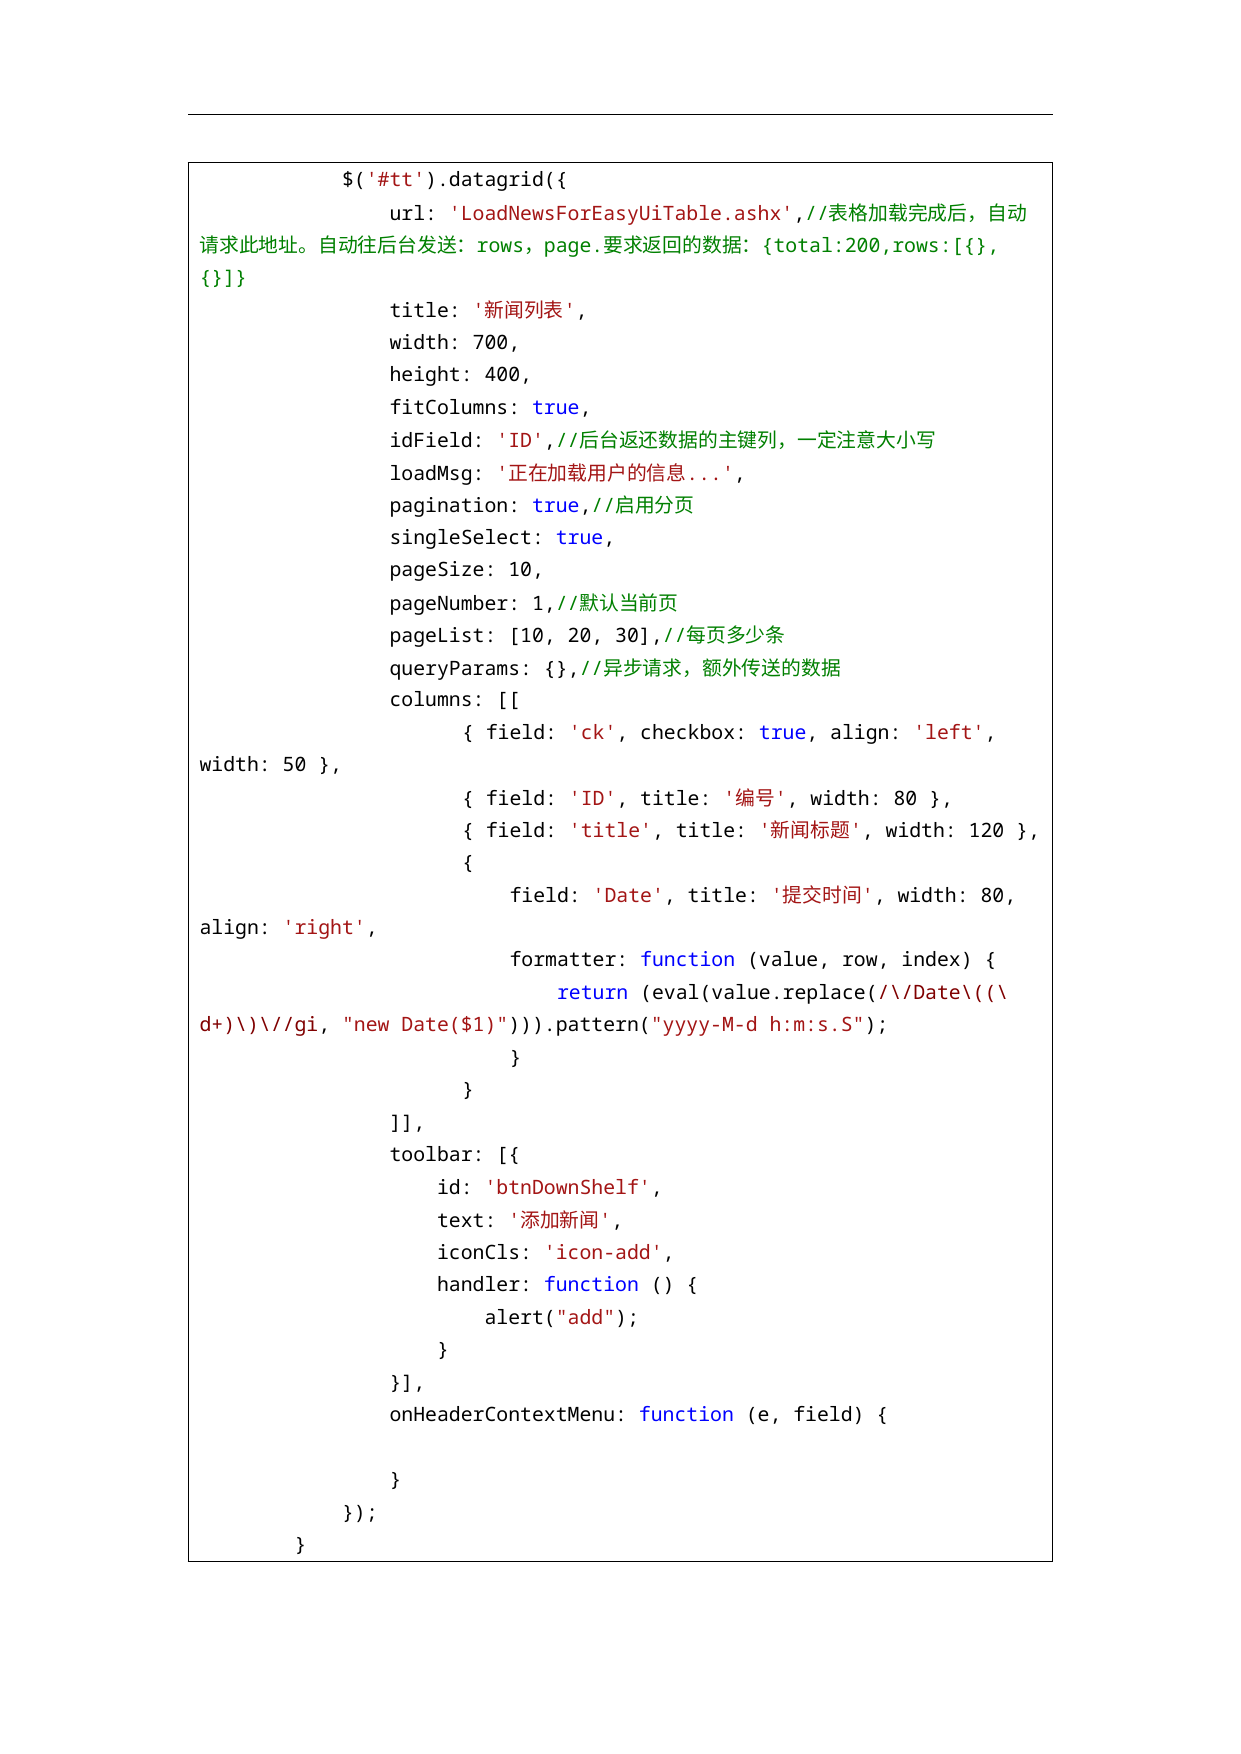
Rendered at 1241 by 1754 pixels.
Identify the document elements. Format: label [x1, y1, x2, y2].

table_header [189, 163, 1052, 1561]
